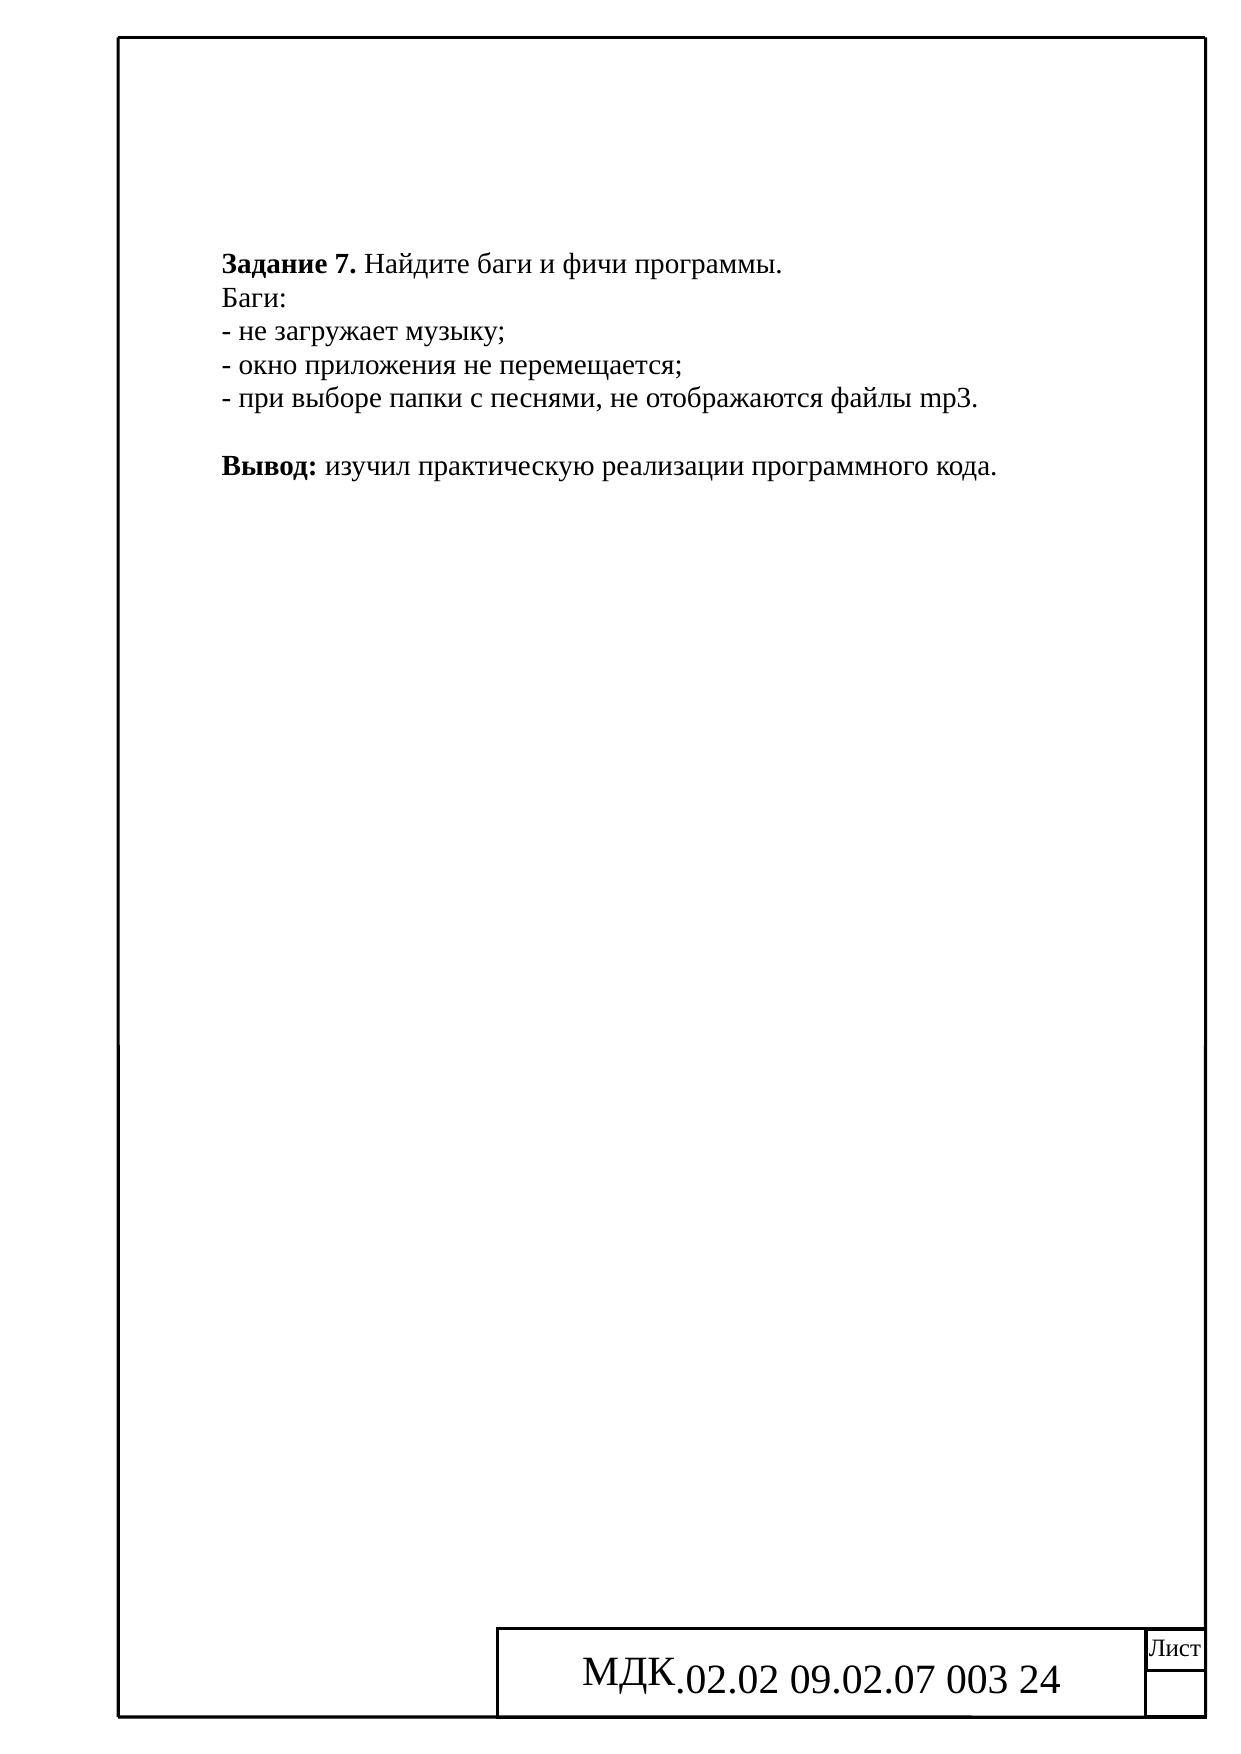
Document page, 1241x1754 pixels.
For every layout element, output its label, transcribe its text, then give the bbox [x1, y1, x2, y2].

text Вывод: изучил практическую реализации программного кода. [148, 448, 1192, 481]
text Баги: [148, 280, 1192, 313]
text - окно приложения не перемещается; [148, 347, 1192, 381]
text - при выборе папки с песнями, не отображаются файлы mp3. [148, 381, 1192, 414]
text Задание 7. Найдите баги и фичи программы. [148, 246, 1192, 280]
text - не загружает музыку; [148, 313, 1192, 347]
